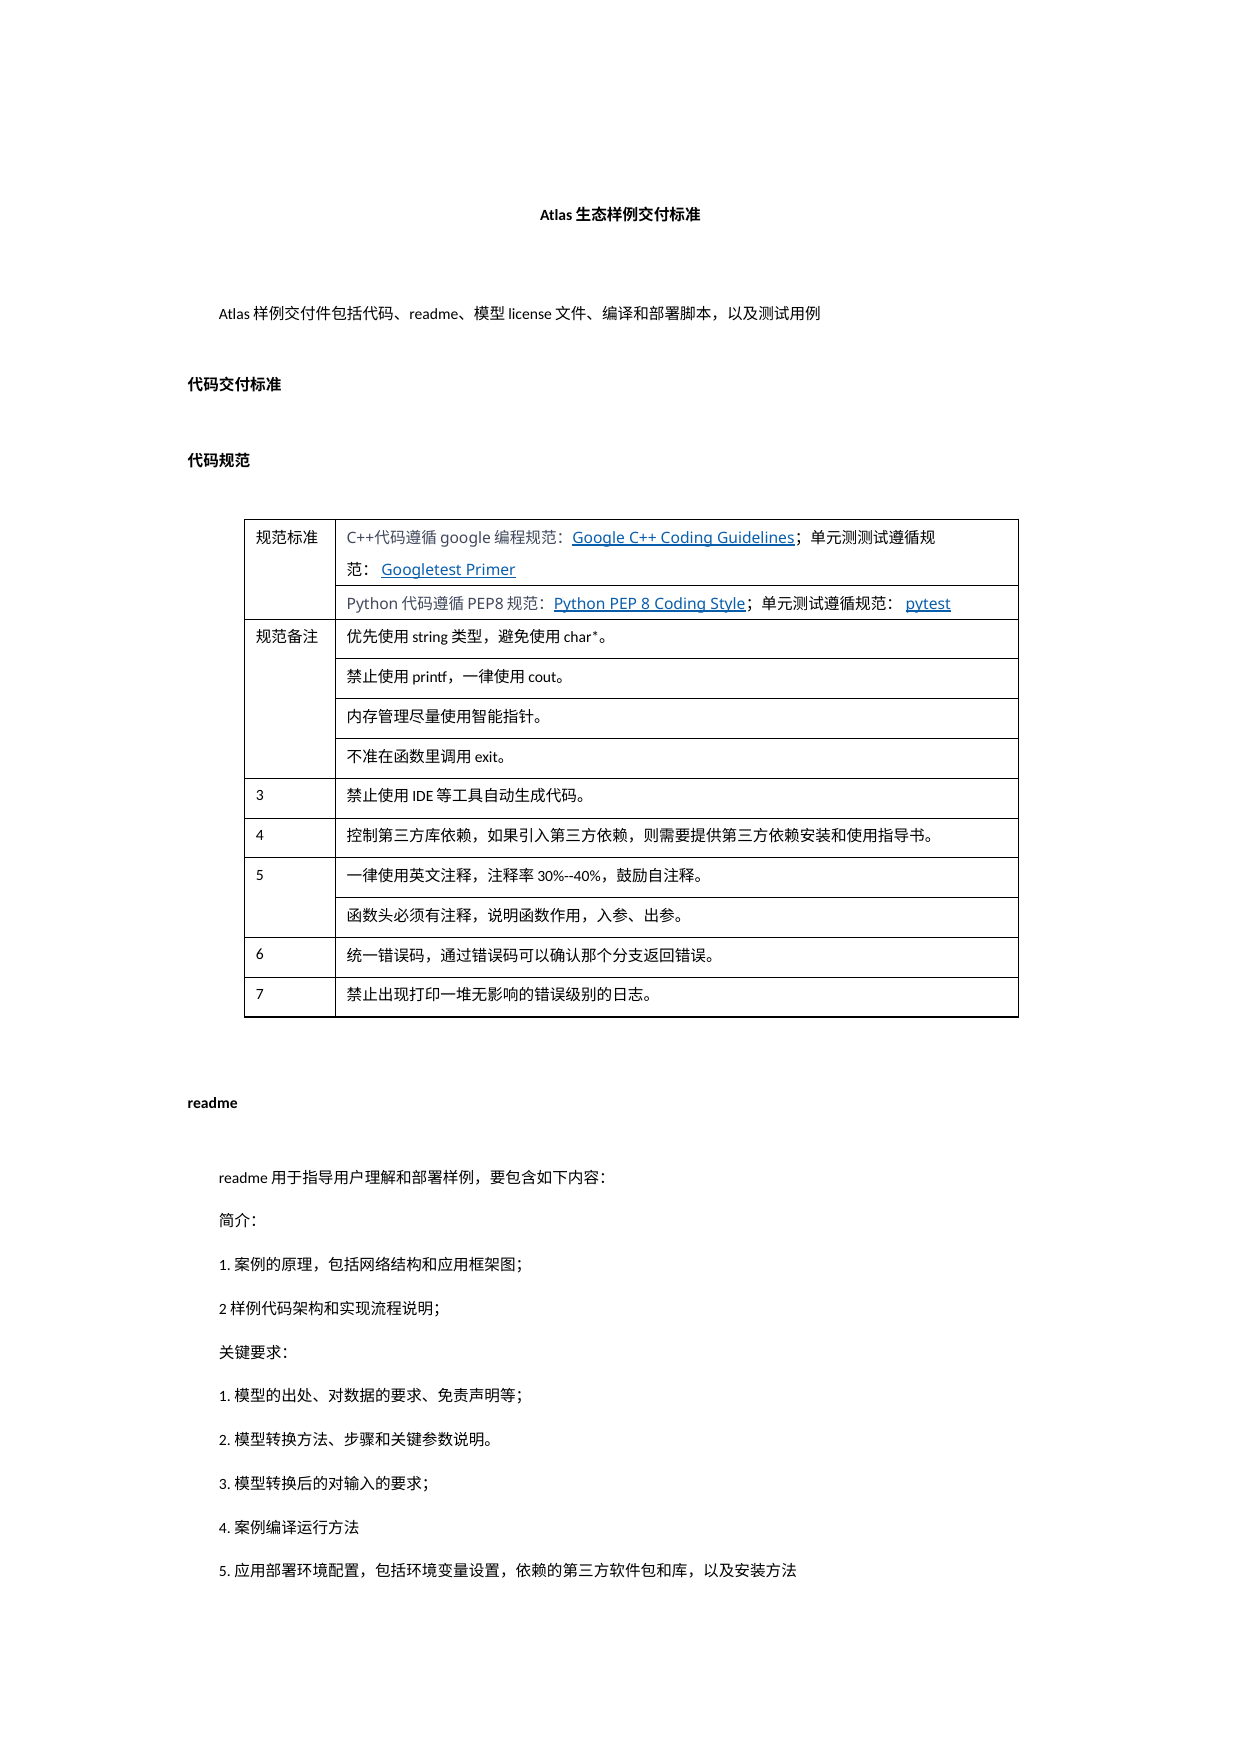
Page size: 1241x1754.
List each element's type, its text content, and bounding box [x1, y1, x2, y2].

list 1. 案例的原理，包括网络结构和应用框架图； [187, 1247, 1053, 1280]
table_cell 禁止使用printf，一律使用cout。 [336, 659, 1018, 698]
subtitle 代码规范 [187, 443, 1053, 475]
list 3. 模型转换后的对输入的要求； [187, 1466, 1053, 1499]
subtitle readme [187, 1087, 1053, 1119]
table_cell 不准在函数里调用exit。 [336, 739, 1018, 778]
list 4. 案例编译运行方法 [187, 1510, 1053, 1542]
subtitle 代码交付标准 [187, 367, 1053, 399]
table_cell 4 [245, 819, 335, 857]
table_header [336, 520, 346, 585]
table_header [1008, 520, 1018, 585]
table_cell 优先使用string类型，避免使用char*。 [336, 620, 1018, 658]
text Atlas样例交付件包括代码、readme、模型license文件、编译和部署脚本，以及测试用例 [187, 296, 1053, 328]
table_cell 内存管理尽量使用智能指针。 [336, 699, 1018, 738]
subtitle Atlas生态样例交付标准 [187, 197, 1053, 230]
table_cell 禁止出现打印一堆无影响的错误级别的日志。 [336, 978, 1018, 1016]
list 2样例代码架构和实现流程说明； [187, 1291, 1053, 1324]
list 2. 模型转换方法、步骤和关键参数说明。 [187, 1422, 1053, 1455]
table_cell 6 [245, 938, 335, 977]
table_cell 函数头必须有注释，说明函数作用，入参、出参。 [336, 898, 1018, 937]
table_cell 控制第三方库依赖，如果引入第三方依赖，则需要提供第三方依赖安装和使用指导书。 [336, 819, 1018, 857]
table_cell 一律使用英文注释，注释率30%--40%，鼓励自注释。 [336, 858, 1018, 897]
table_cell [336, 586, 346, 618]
table_cell 7 [245, 978, 335, 1016]
list 5. 应用部署环境配置，包括环境变量设置，依赖的第三方软件包和库，以及安装方法 [187, 1554, 1053, 1586]
list 关键要求： [187, 1335, 1053, 1367]
table_cell 禁止使用IDE等工具自动生成代码。 [336, 779, 1018, 817]
table_header 规范标准 [245, 520, 335, 618]
table_cell 规范备注 [245, 620, 335, 778]
table_cell 统一错误码，通过错误码可以确认那个分支返回错误。 [336, 938, 1018, 977]
list 1. 模型的出处、对数据的要求、免责声明等； [187, 1379, 1053, 1411]
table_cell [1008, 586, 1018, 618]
list 简介： [187, 1204, 1053, 1236]
table_cell 5 [245, 858, 335, 937]
list readme用于指导用户理解和部署样例，要包含如下内容： [187, 1160, 1053, 1192]
table_cell 3 [245, 779, 335, 817]
